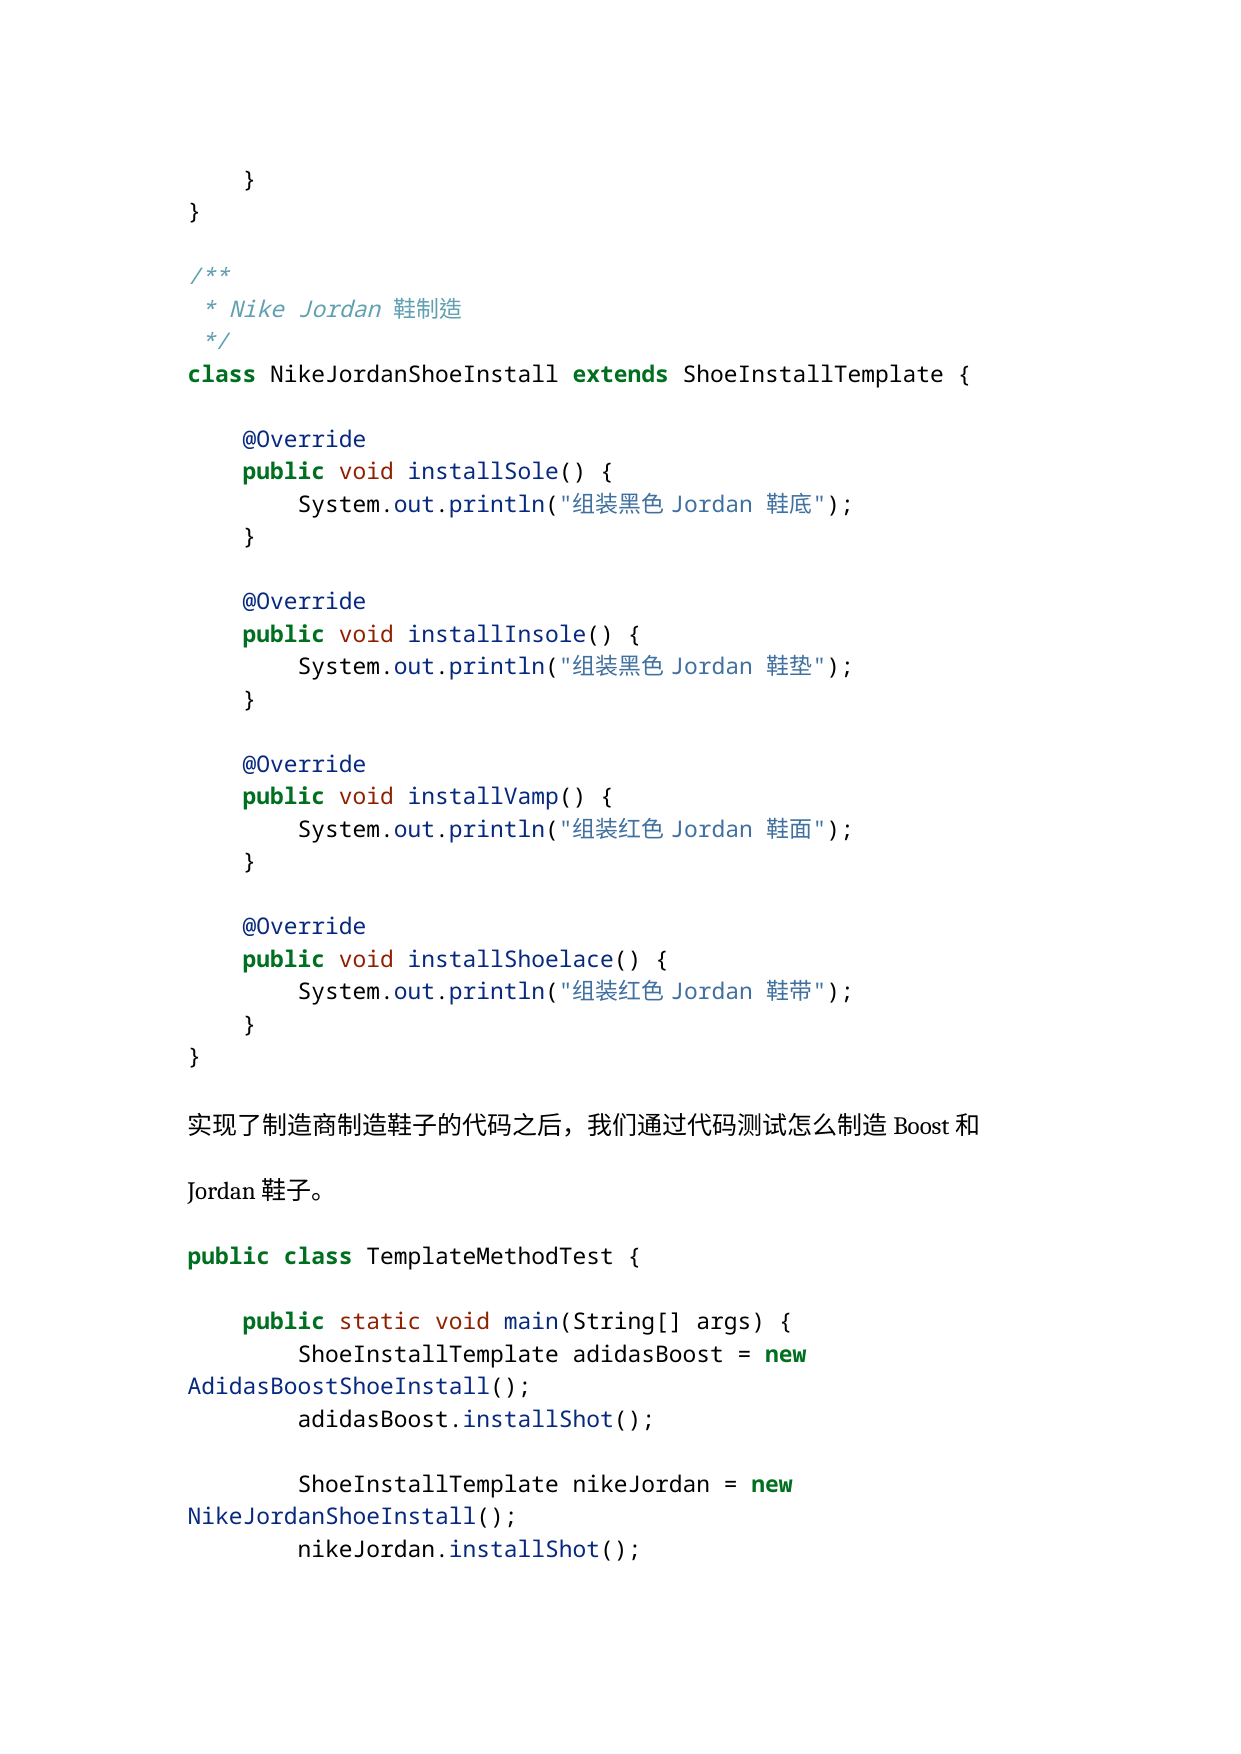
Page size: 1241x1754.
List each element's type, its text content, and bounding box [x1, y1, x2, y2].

text 实现了制造商制造鞋子的代码之后，我们通过代码测试怎么制造 Boost 和 Jordan 鞋子。 [187, 1091, 1053, 1221]
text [187, 162, 1053, 1072]
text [187, 1239, 1053, 1564]
